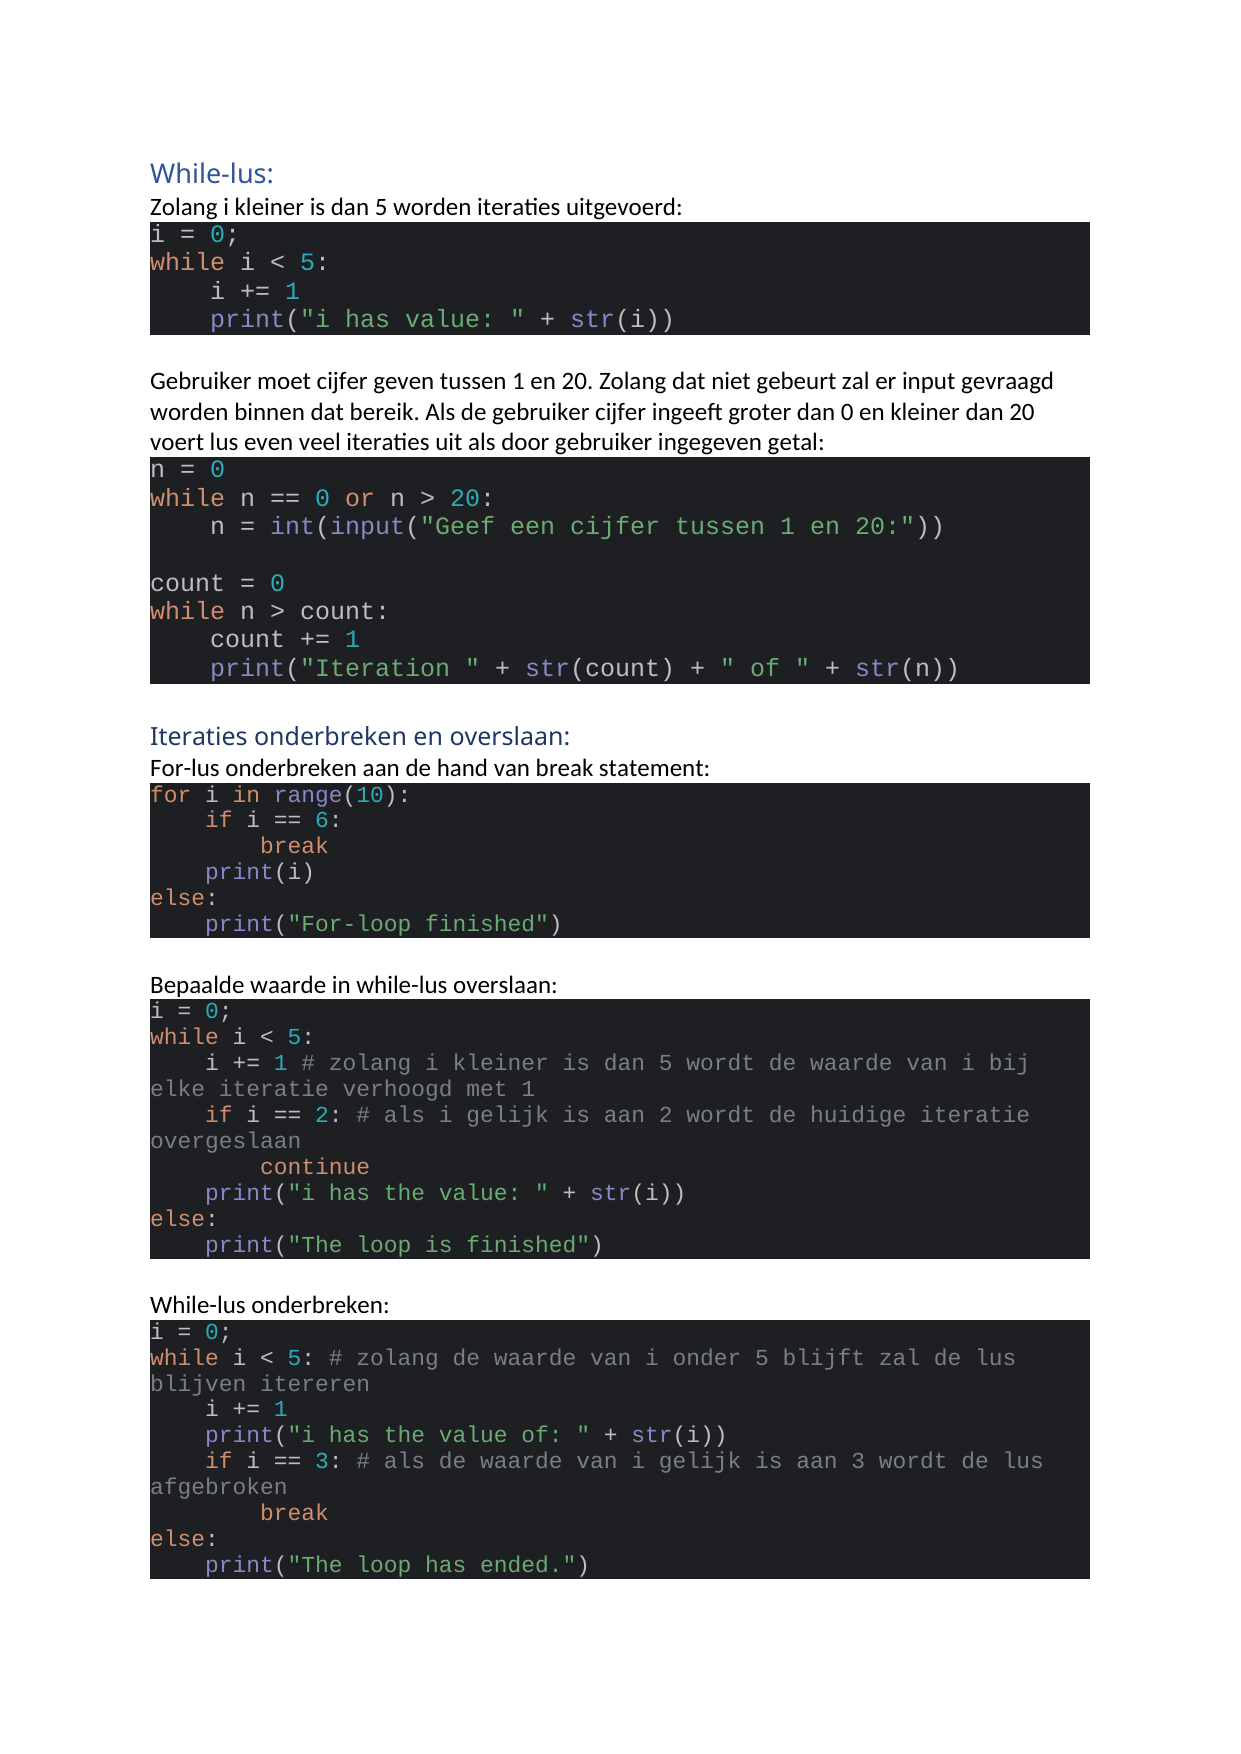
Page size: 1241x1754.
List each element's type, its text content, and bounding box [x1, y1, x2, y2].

text While-lus onderbreken: [150, 1289, 1090, 1320]
text i = 0; while i < 5: i += 1 print("i has value: " + str(i)) [150, 222, 1090, 335]
text Gebruiker moet cijfer geven tussen 1 en 20. Zolang dat niet gebeurt zal er input gevraagd worden binnen dat bereik. Als de gebruiker cijfer ingeeft groter dan 0 en kleiner dan 20 voert lus even veel iteraties uit als door gebruiker ingegeven getal: [150, 365, 1090, 457]
text i = 0; while i < 5: # zolang de waarde van i onder 5 blijft zal de lus blijven itereren i += 1 print("i has the value of: " + str(i)) if i == 3: # als de waarde van i gelijk is aan 3 wordt de lus afgebroken break else: print("The loop has ended.") [150, 1320, 1090, 1579]
subtitle Iteraties onderbreken en overslaan: [150, 718, 1090, 752]
text for i in range(10): if i == 6: break print(i) else: print("For-loop finished") [150, 783, 1090, 938]
text For-lus onderbreken aan de hand van break statement: [150, 752, 1090, 783]
text Bepaalde waarde in while-lus overslaan: [150, 969, 1090, 999]
text n = 0 while n == 0 or n > 20: n = int(input("Geef een cijfer tussen 1 en 20:")) count = 0 while n > count: count += 1 print("Iteration " + str(count) + " of " + str(n)) [150, 457, 1090, 684]
text Zolang i kleiner is dan 5 worden iteraties uitgevoerd: [150, 191, 1090, 222]
text i = 0; while i < 5: i += 1 # zolang i kleiner is dan 5 wordt de waarde van i bij elke iteratie verhoogd met 1 if i == 2: # als i gelijk is aan 2 wordt de huidige iteratie overgeslaan continue print("i has the value: " + str(i)) else: print("The loop is finished") [150, 999, 1090, 1259]
subtitle While-lus: [150, 154, 1090, 191]
